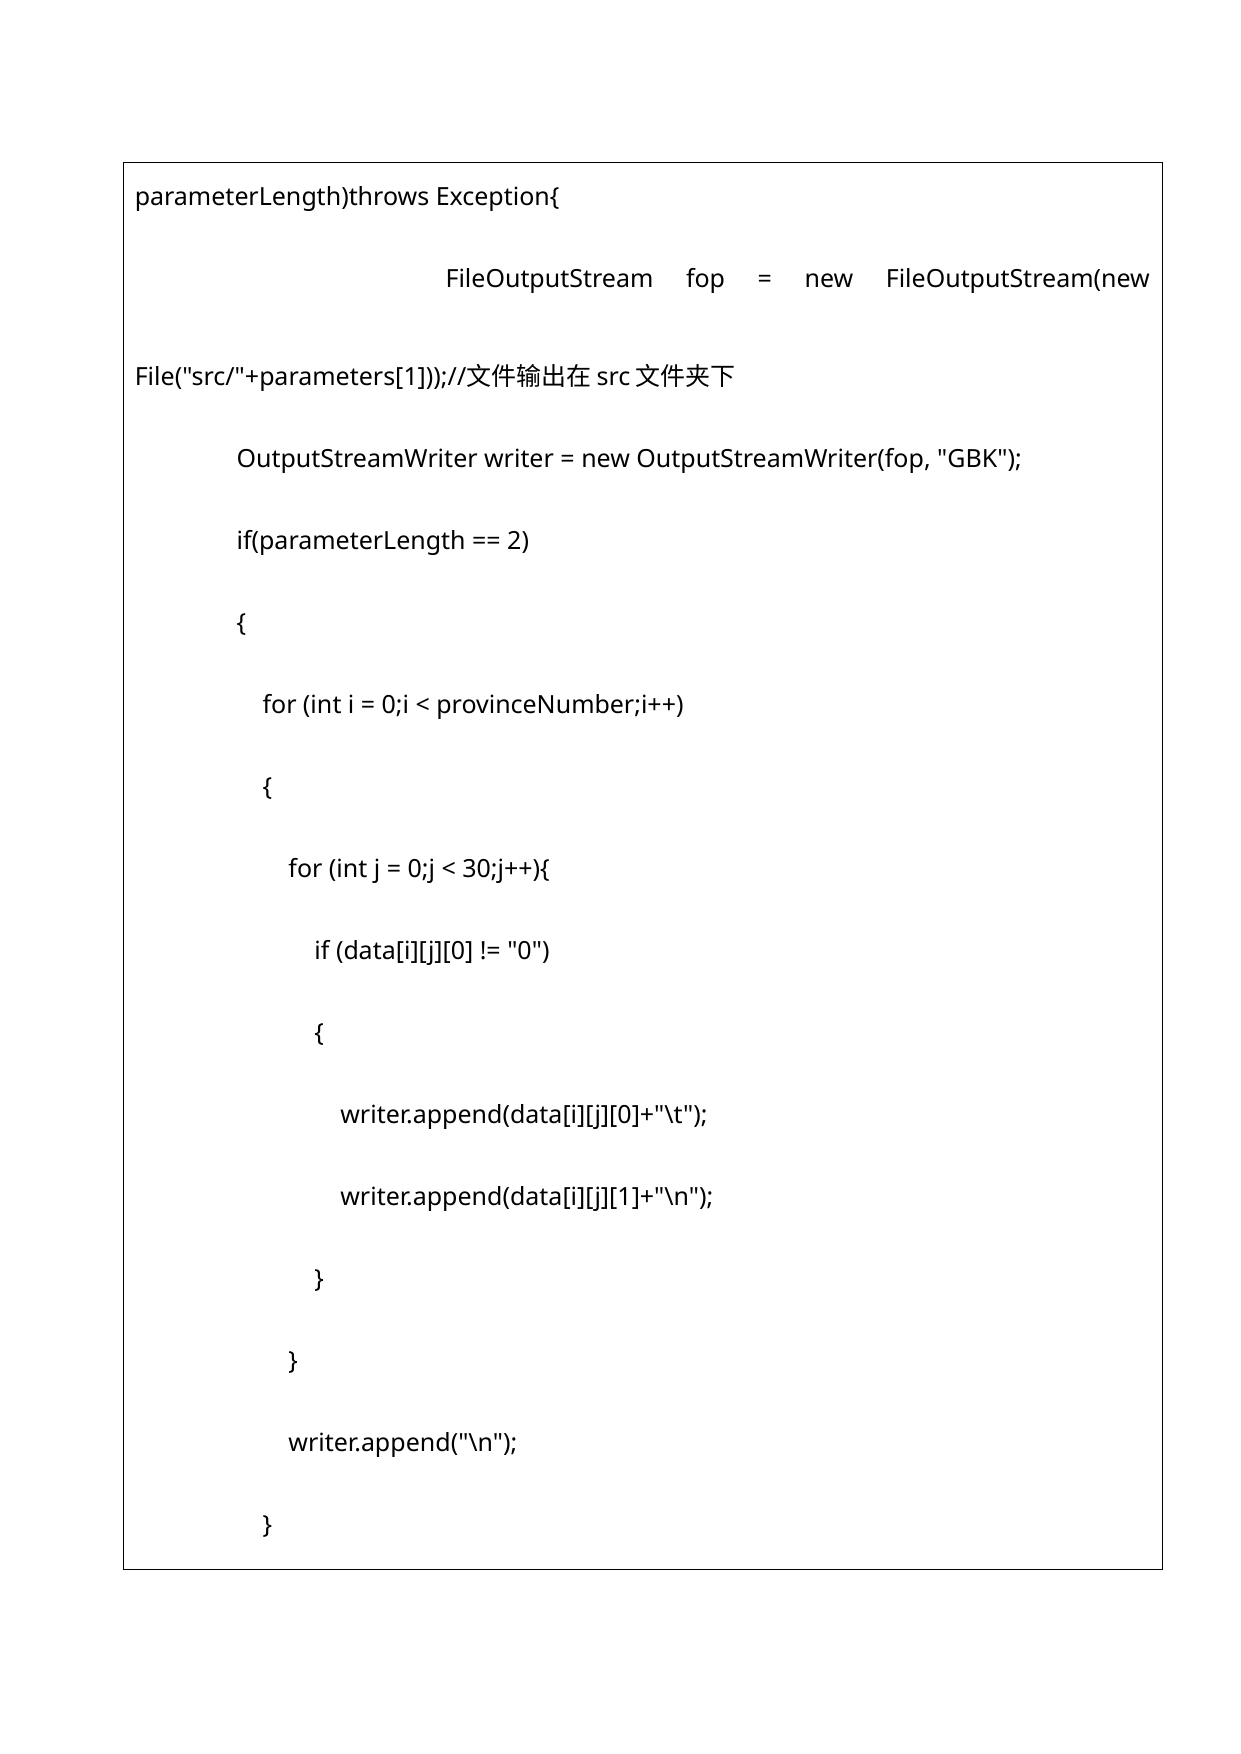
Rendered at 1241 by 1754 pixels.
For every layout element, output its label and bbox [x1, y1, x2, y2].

table_cell [124, 163, 1162, 1569]
